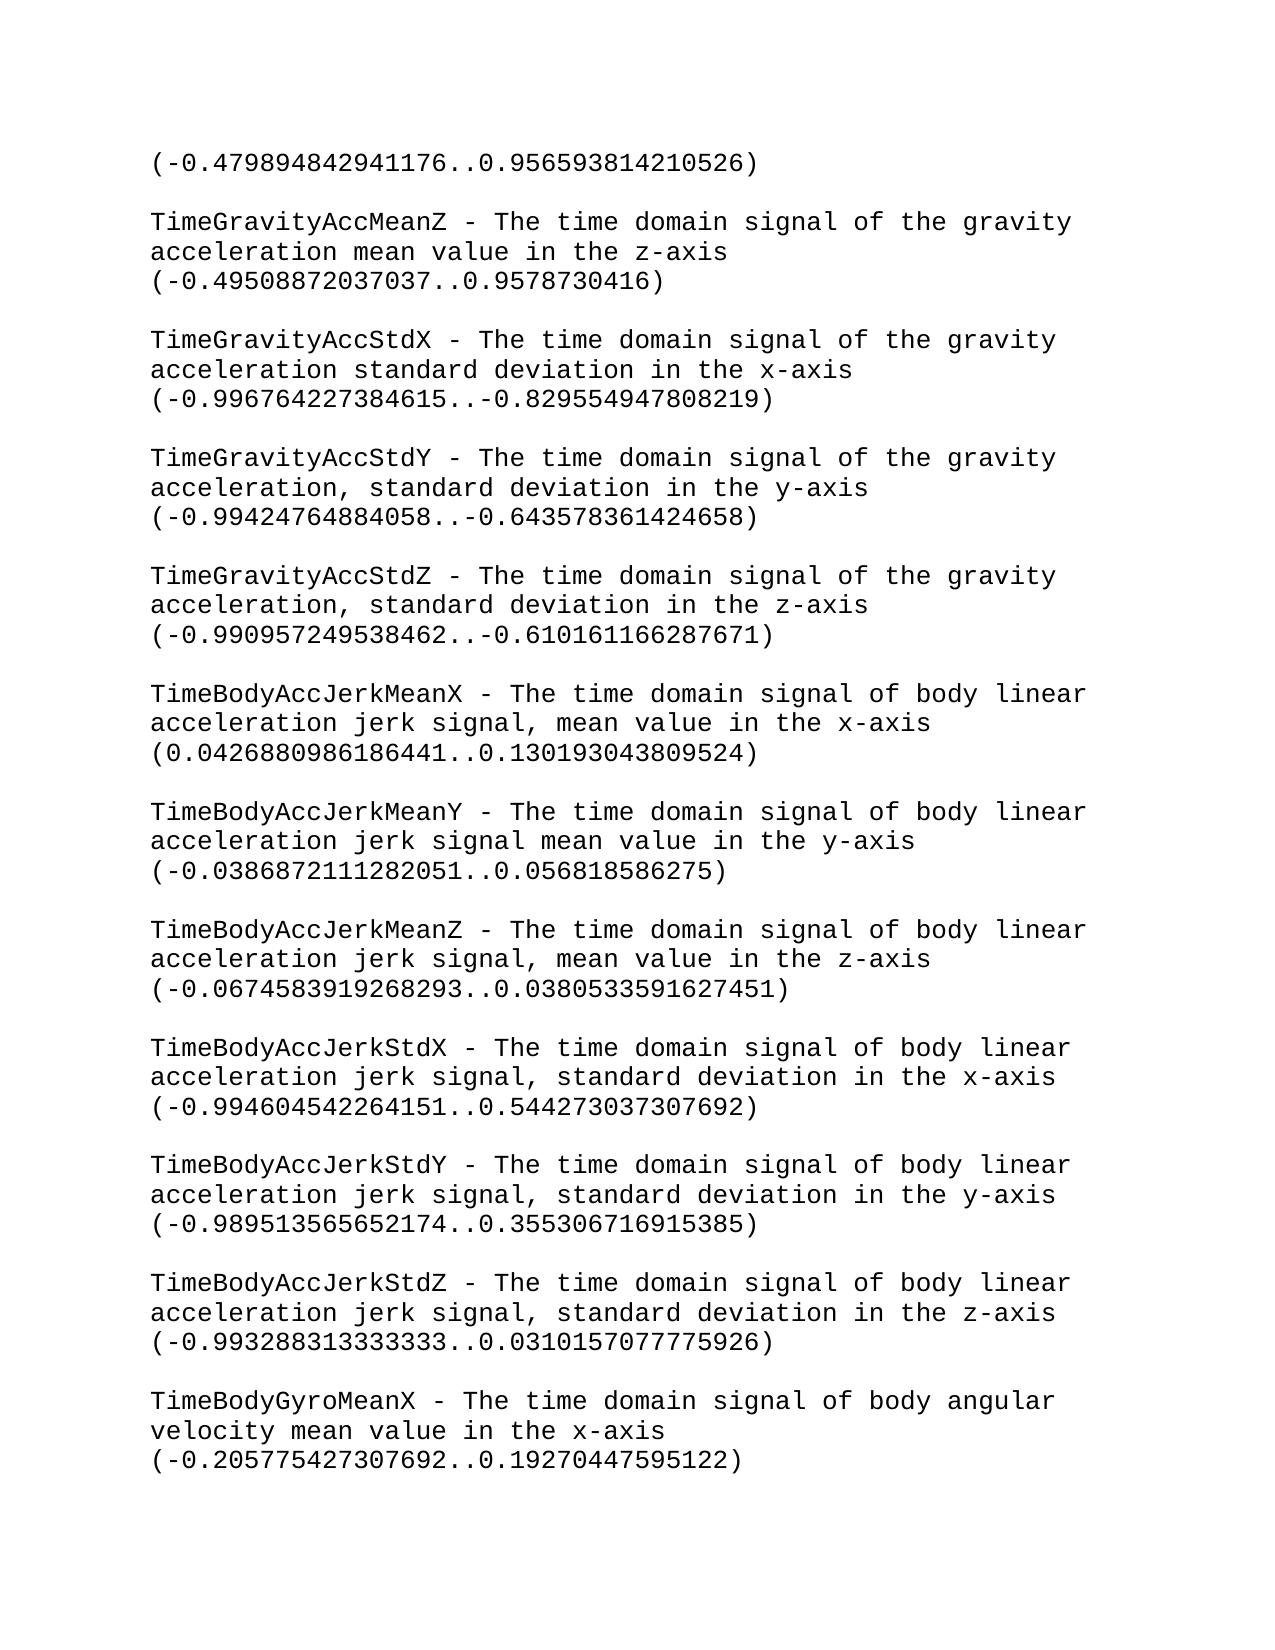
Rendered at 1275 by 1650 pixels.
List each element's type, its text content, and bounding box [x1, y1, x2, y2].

text TimeBodyGyroMeanX - The time domain signal of body angular velocity mean value in the x-axis [150, 1388, 1125, 1447]
text (-0.993288313333333..0.0310157077775926) [150, 1329, 1125, 1359]
text (-0.994604542264151..0.544273037307692) [150, 1093, 1125, 1123]
text TimeBodyAccJerkMeanZ - The time domain signal of body linear acceleration jerk signal, mean value in the z-axis [150, 916, 1125, 975]
text (-0.990957249538462..-0.610161166287671) [150, 622, 1125, 651]
text TimeGravityAccStdY - The time domain signal of the gravity acceleration, standard deviation in the y-axis [150, 445, 1125, 504]
text (-0.479894842941176..0.956593814210526) [150, 150, 1125, 179]
text (-0.0386872111282051..0.056818586275) [150, 857, 1125, 887]
text TimeBodyAccJerkStdX - The time domain signal of body linear acceleration jerk signal, standard deviation in the x-axis [150, 1034, 1125, 1093]
text (0.0426880986186441..0.130193043809524) [150, 739, 1125, 769]
text TimeBodyAccJerkStdY - The time domain signal of body linear acceleration jerk signal, standard deviation in the y-axis [150, 1152, 1125, 1211]
text (-0.49508872037037..0.9578730416) [150, 268, 1125, 297]
text (-0.0674583919268293..0.0380533591627451) [150, 975, 1125, 1005]
text TimeGravityAccStdX - The time domain signal of the gravity acceleration standard deviation in the x-axis [150, 327, 1125, 386]
text TimeGravityAccMeanZ - The time domain signal of the gravity acceleration mean value in the z-axis [150, 209, 1125, 268]
text (-0.99424764884058..-0.643578361424658) [150, 504, 1125, 533]
text (-0.989513565652174..0.355306716915385) [150, 1211, 1125, 1241]
text TimeGravityAccStdZ - The time domain signal of the gravity acceleration, standard deviation in the z-axis [150, 563, 1125, 622]
text TimeBodyAccJerkMeanY - The time domain signal of body linear acceleration jerk signal mean value in the y-axis [150, 798, 1125, 857]
text (-0.996764227384615..-0.829554947808219) [150, 386, 1125, 415]
text TimeBodyAccJerkMeanX - The time domain signal of body linear acceleration jerk signal, mean value in the x-axis [150, 681, 1125, 739]
text (-0.205775427307692..0.19270447595122) [150, 1447, 1125, 1477]
text TimeBodyAccJerkStdZ - The time domain signal of body linear acceleration jerk signal, standard deviation in the z-axis [150, 1270, 1125, 1329]
